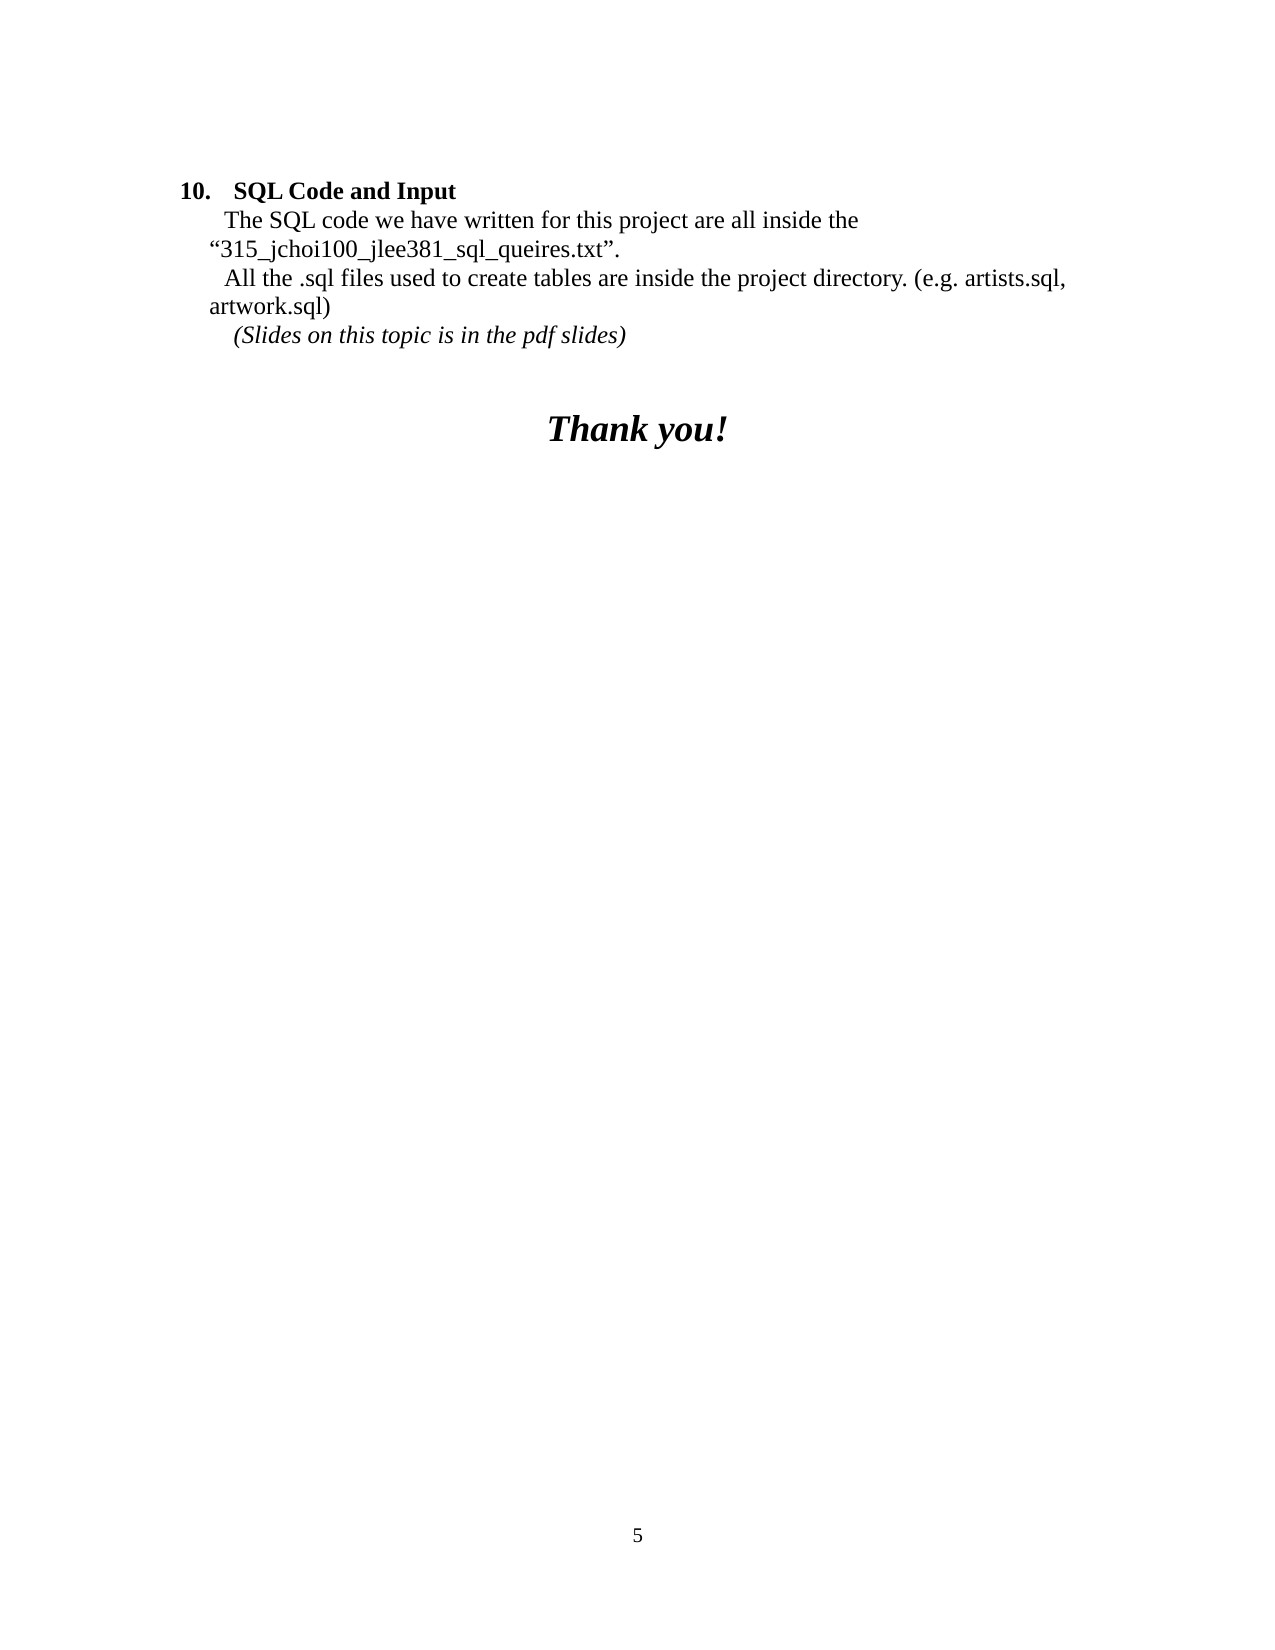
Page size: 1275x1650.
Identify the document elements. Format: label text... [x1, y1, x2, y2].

text (Slides on this topic is in the pdf slides) [150, 320, 1125, 349]
list SQL Code and Input [179, 176, 1125, 205]
list All the .sql files used to create tables are inside the project directory. (e.g. artists.sql, artwork.sql) [209, 263, 1125, 320]
list The SQL code we have written for this project are all inside the “315_jchoi100_jlee381_sql_queires.txt”. [209, 205, 1125, 263]
text Thank you! [150, 406, 1125, 449]
